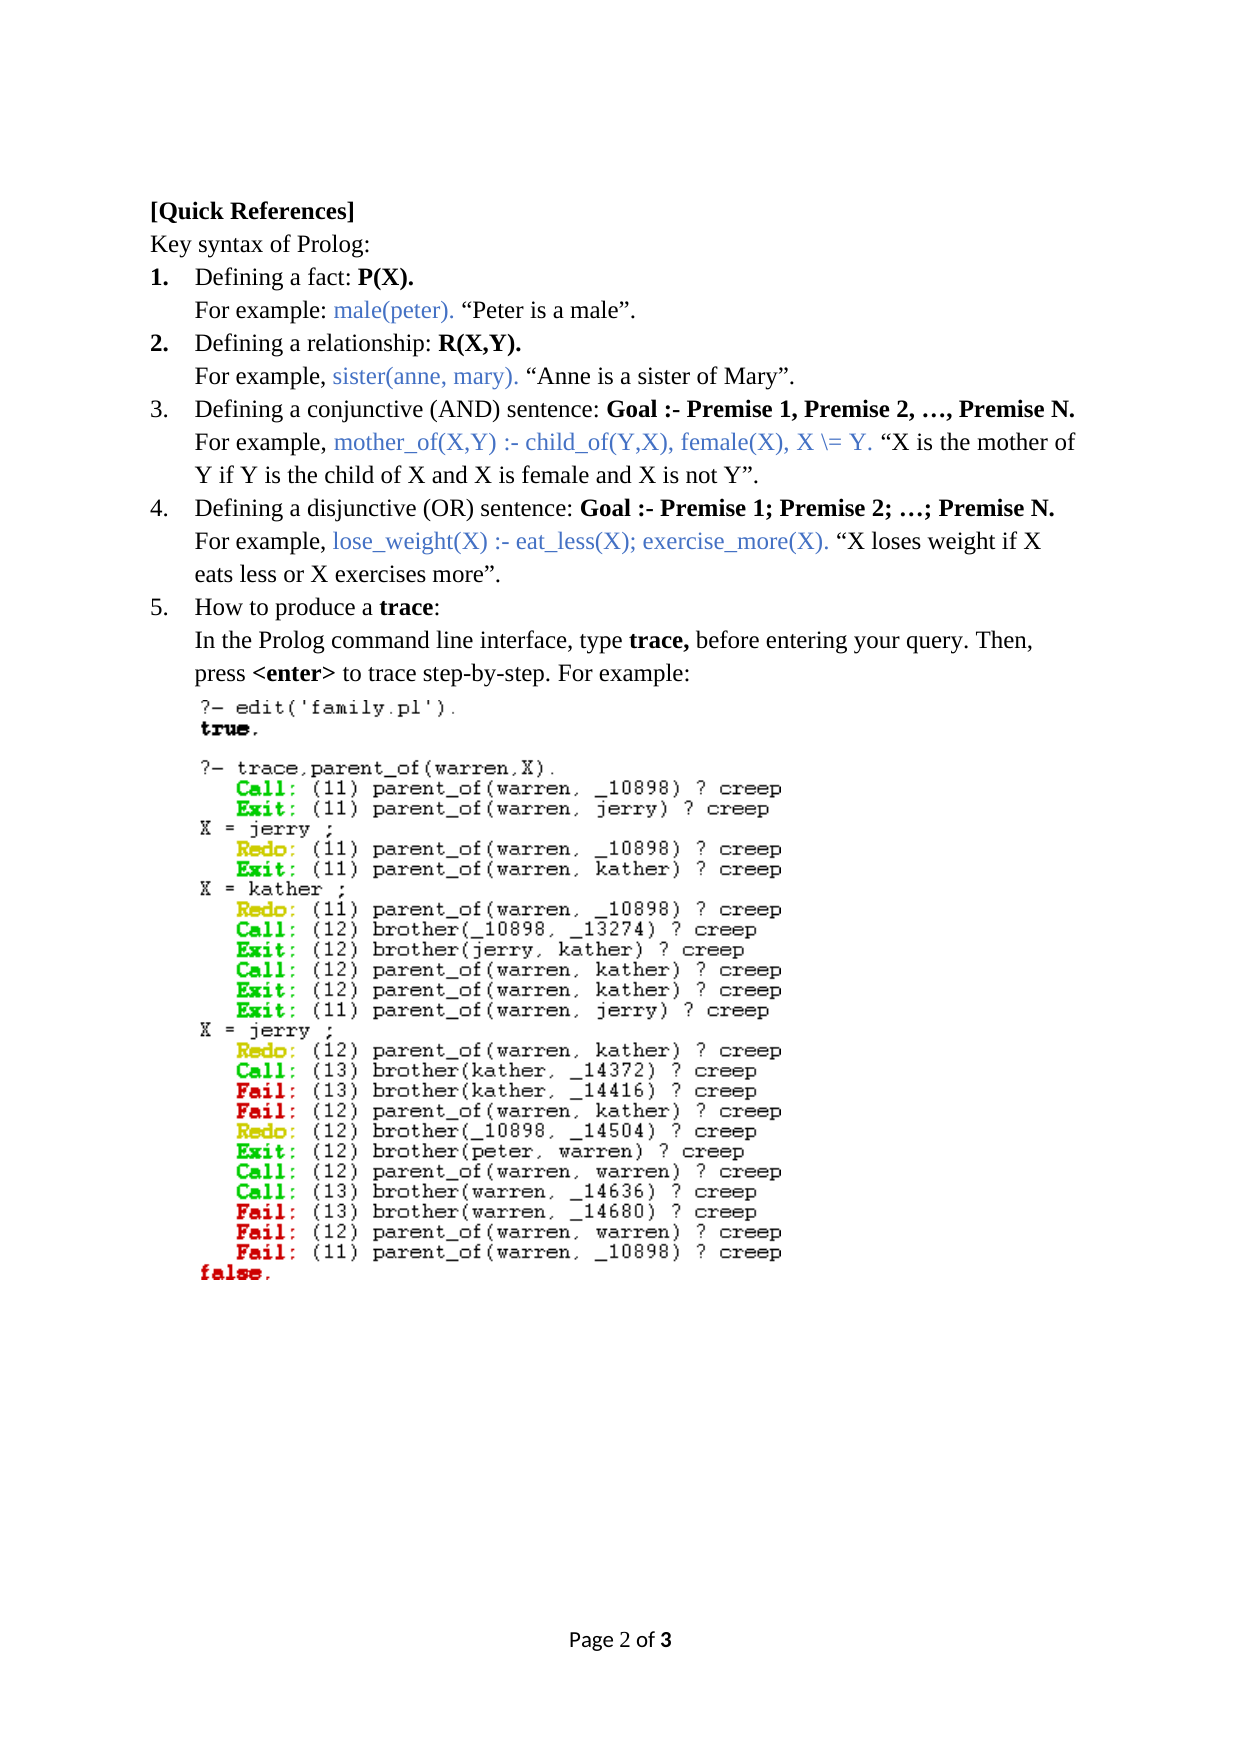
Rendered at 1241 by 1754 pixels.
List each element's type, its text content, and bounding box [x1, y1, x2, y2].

list How to produce a trace: [150, 592, 1103, 621]
picture [200, 700, 781, 1280]
text For example, sister(anne, mary). “Anne is a sister of Mary”. [194, 361, 1103, 390]
subtitle [Quick References] [150, 196, 1103, 224]
list Defining a relationship: R(X,Y). [150, 328, 1103, 357]
list Defining a fact: P(X). [150, 262, 1103, 291]
list Defining a conjunctive (AND) sentence: Goal :- Premise 1, Premise 2, …, Premise N. For example, mother_of(X,Y) :- child_of(Y,X), female(X), X \= Y. “X is the mother of Y if Y is the child of X and X is female and X is not Y”. [150, 394, 1076, 489]
list Defining a disjunctive (OR) sentence: Goal :- Premise 1; Premise 2; …; Premise N. For example, lose_weight(X) :- eat_less(X); exercise_more(X). “X loses weight if X eats less or X exercises more”. [150, 493, 1086, 588]
text For example: male(peter). “Peter is a male”. [194, 295, 1103, 323]
text Key syntax of Prolog: [150, 229, 1103, 257]
text In the Prolog command line interface, type trace, before entering your query. Then, press <enter> to trace step-by-step. For example: [194, 625, 1034, 687]
